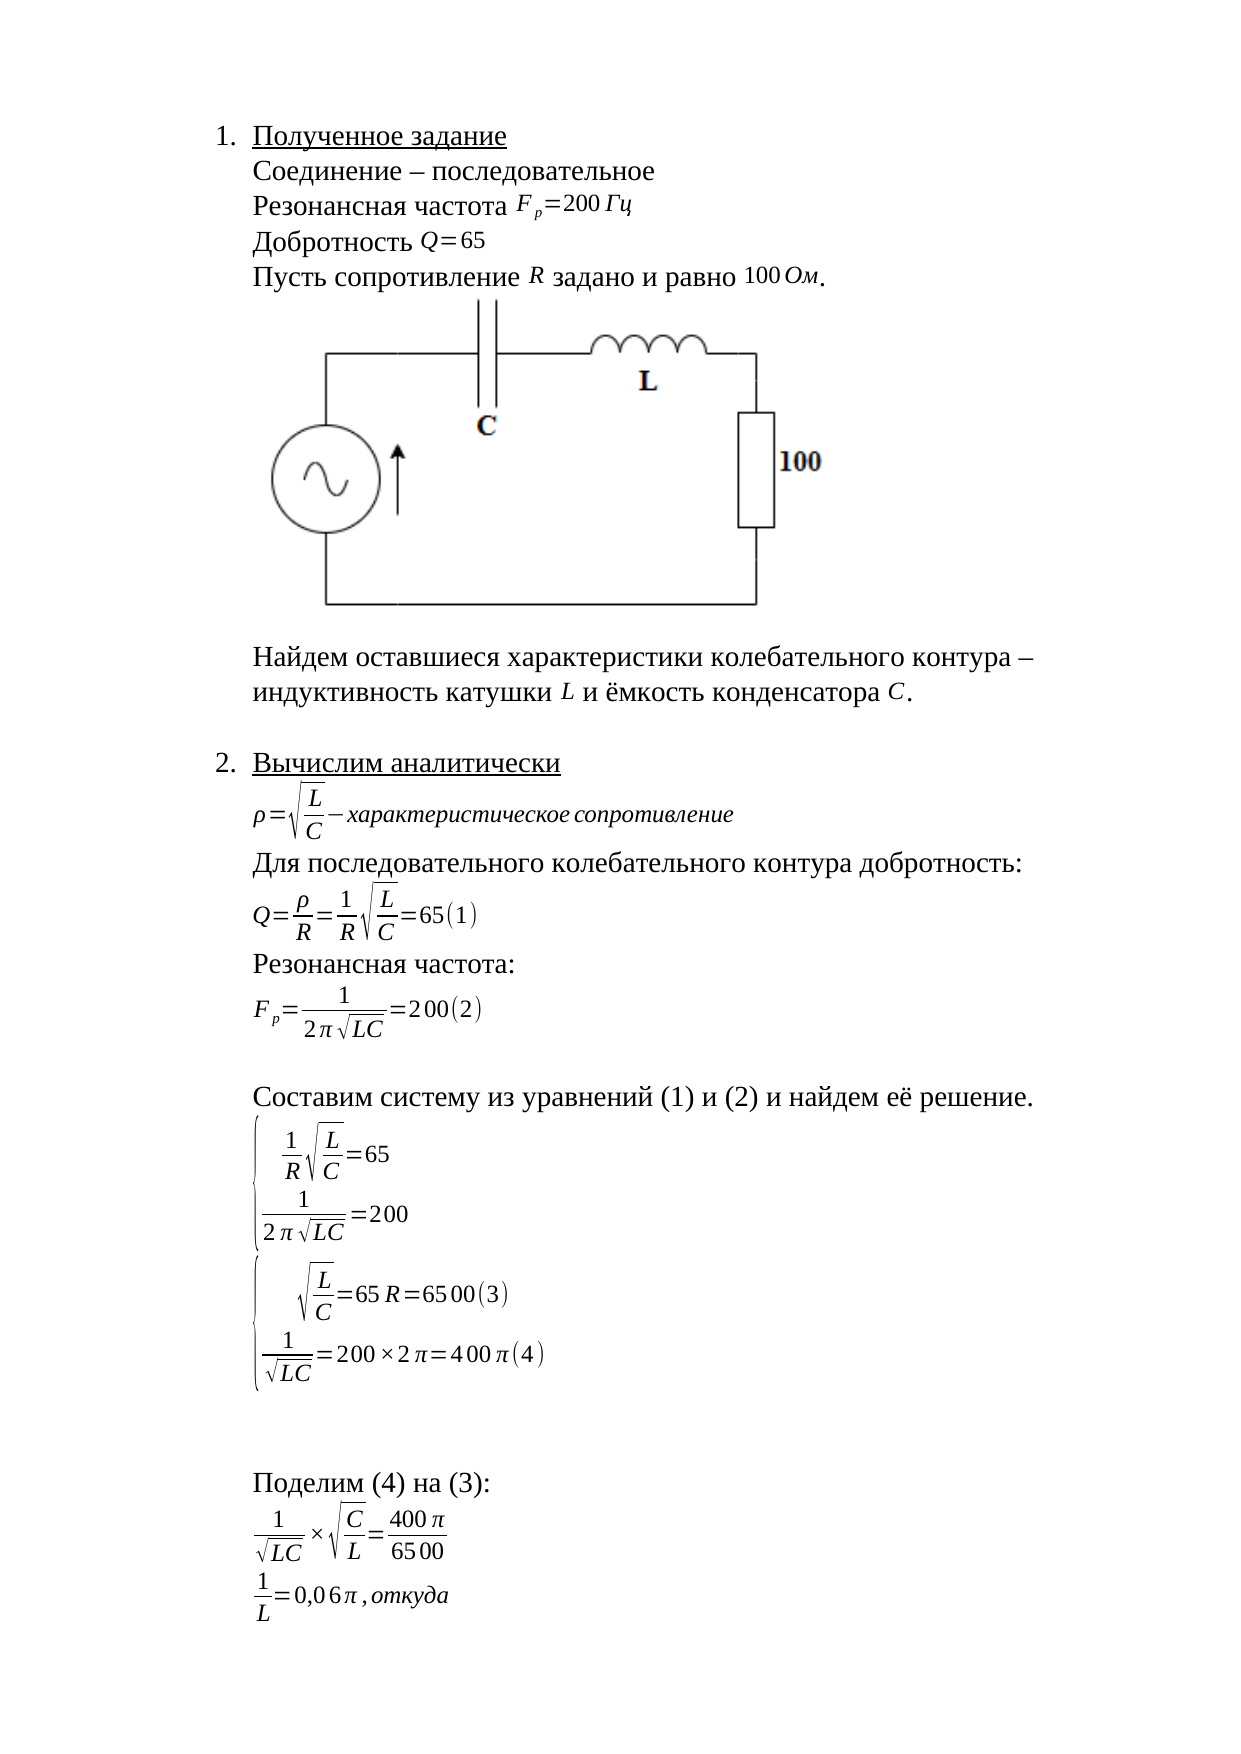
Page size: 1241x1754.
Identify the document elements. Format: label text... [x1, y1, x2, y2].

list Добротность [252, 224, 1152, 257]
list Резонансная частота [252, 188, 1152, 222]
list Пусть сопротивление задано и равно . [252, 259, 1152, 292]
list Резонансная частота: [252, 946, 1152, 980]
list Полученное задание [215, 118, 1152, 152]
list Вычислим аналитически [215, 745, 1152, 778]
picture [252, 294, 840, 638]
list Составим систему из уравнений (1) и (2) и найдем её решение. [252, 1079, 1152, 1113]
list Поделим (4) на (3): [252, 1465, 1152, 1499]
list Соединение – последовательное [252, 153, 1152, 187]
list Найдем оставшиеся характеристики колебательного контура – индуктивность катушки и ёмкость конденсатора . [252, 639, 1152, 708]
list Для последовательного колебательного контура добротность: [252, 846, 1152, 879]
